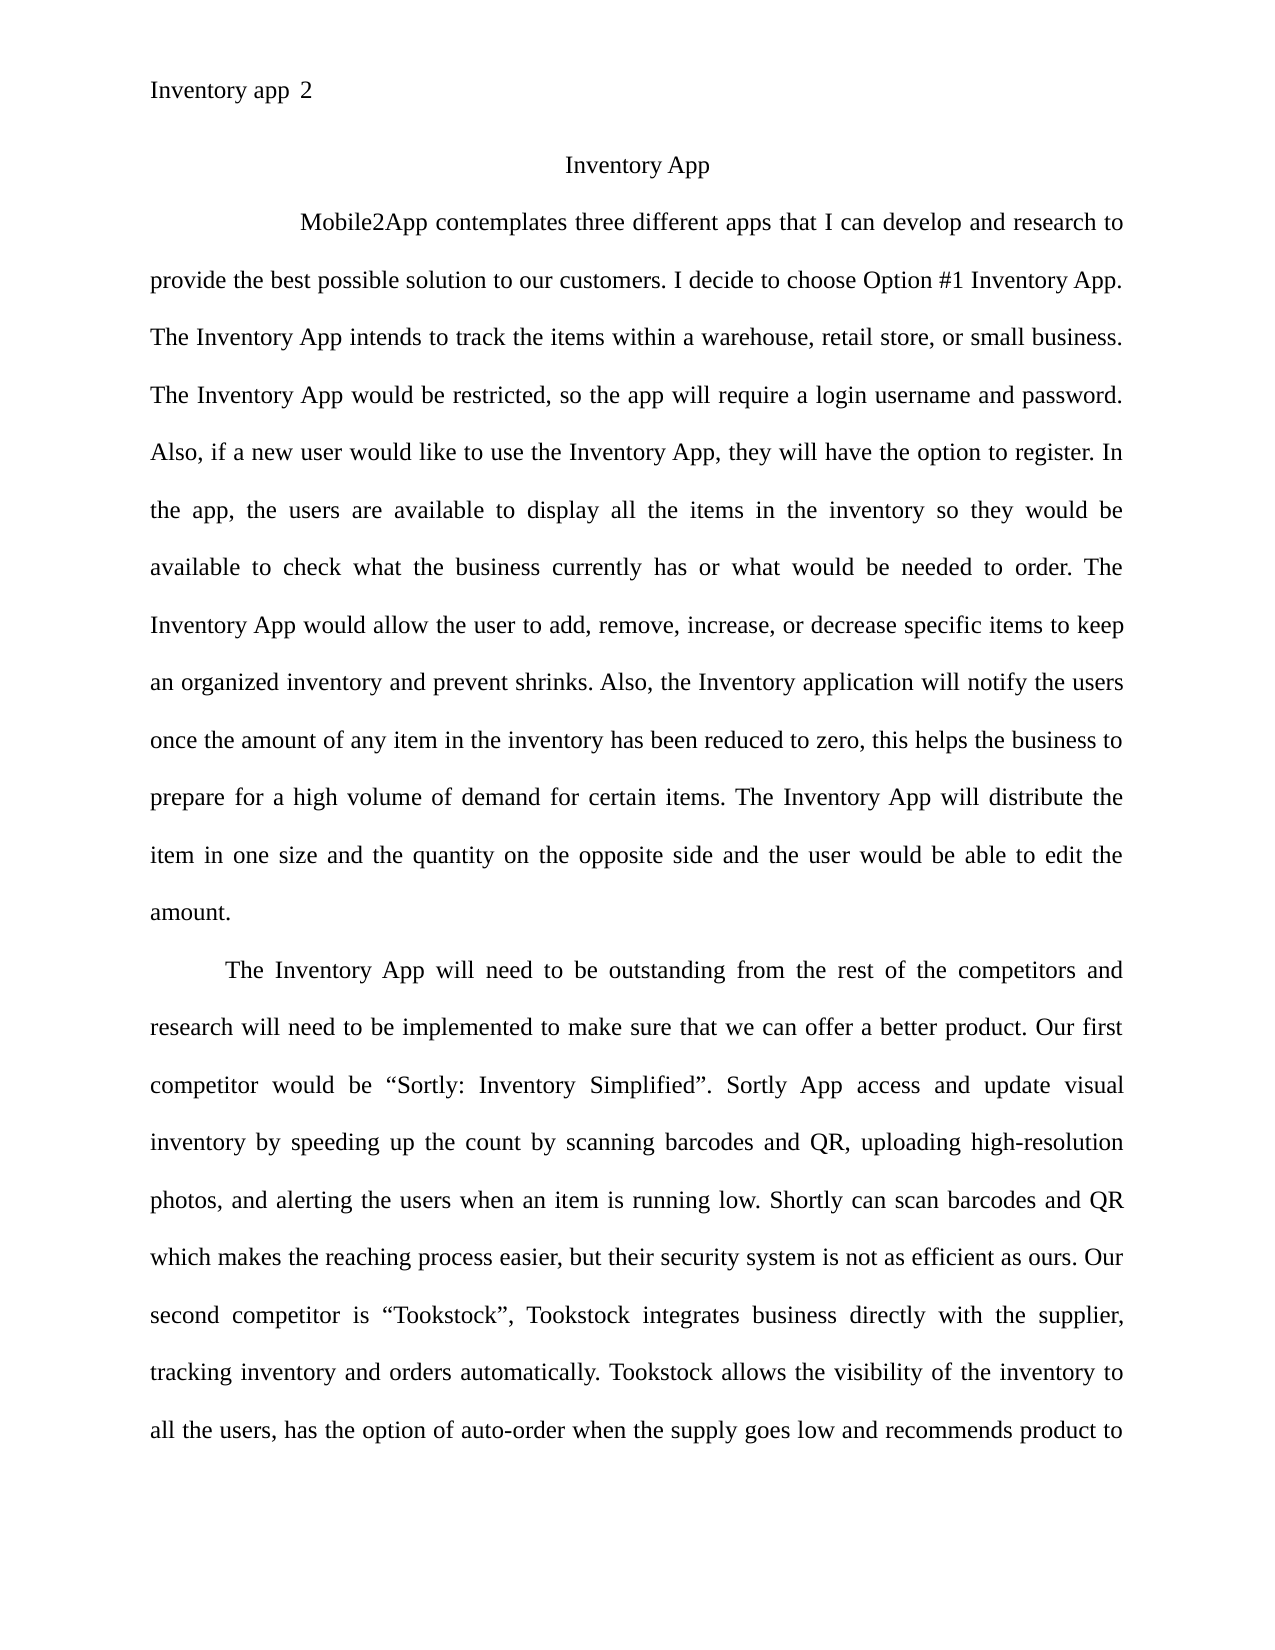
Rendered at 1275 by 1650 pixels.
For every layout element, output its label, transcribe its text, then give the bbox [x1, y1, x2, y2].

title Mobile2App contemplates three different apps that I can develop and research to provide the best possible solution to our customers. I decide to choose Option #1 Inventory App. The Inventory App intends to track the items within a warehouse, retail store, or small business. The Inventory App would be restricted, so the app will require a login username and password. Also, if a new user would like to use the Inventory App, they will have the option to register. In the app, the users are available to display all the items in the inventory so they would be available to check what the business currently has or what would be needed to order. The Inventory App would allow the user to add, remove, increase, or decrease specific items to keep an organized inventory and prevent shrinks. Also, the Inventory application will notify the users once the amount of any item in the inventory has been reduced to zero, this helps the business to prepare for a high volume of demand for certain items. The Inventory App will distribute the item in one size and the quantity on the opposite side and the user would be able to edit the amount. [150, 207, 1125, 926]
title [150, 955, 1125, 1444]
title Inventory App [150, 150, 1125, 179]
